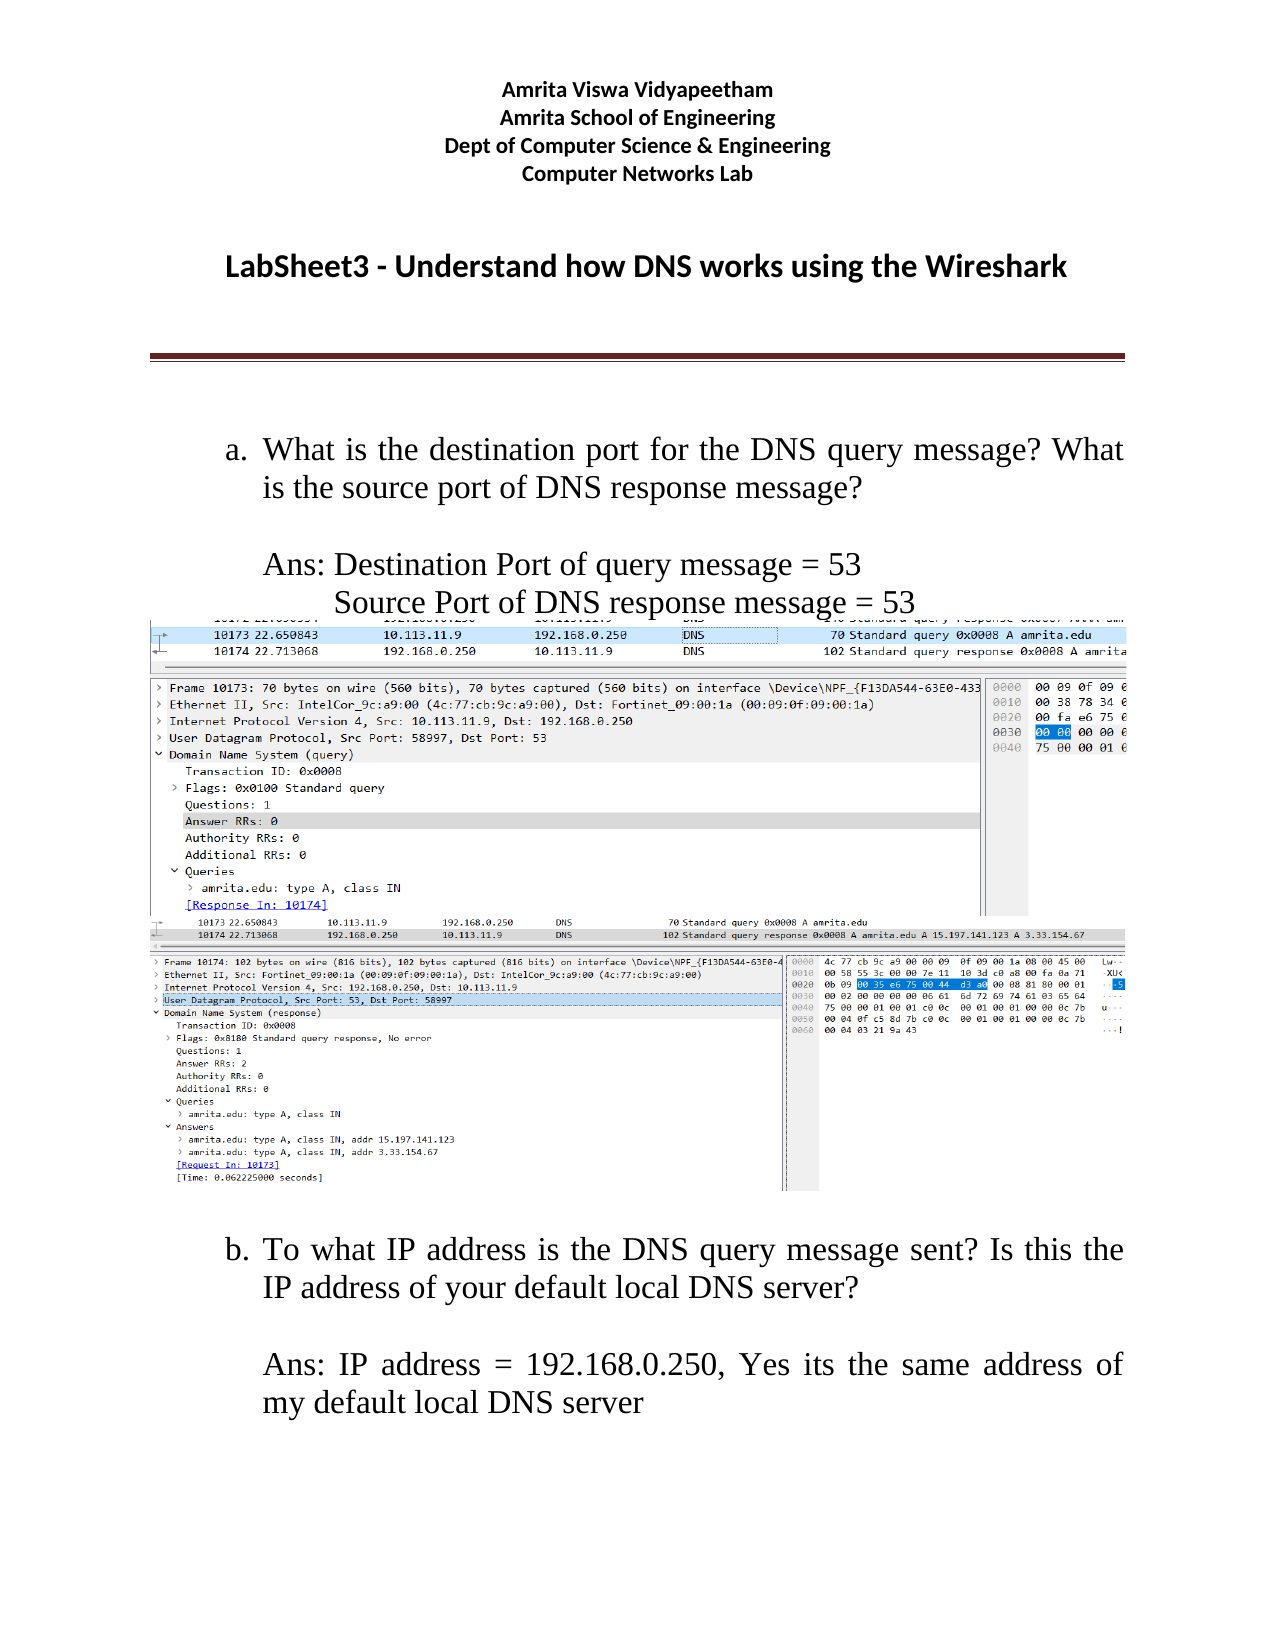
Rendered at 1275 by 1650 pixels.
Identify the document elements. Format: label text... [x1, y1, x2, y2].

picture [150, 620, 1127, 1191]
list To what IP address is the DNS query message sent? Is this the IP address of your default local DNS server? [225, 1229, 1125, 1306]
list What is the destination port for the DNS query message? What is the source port of DNS response message? [225, 429, 1125, 506]
text Ans: Destination Port of query message = 53 [262, 544, 1125, 582]
text Ans: IP address = 192.168.0.250, Yes its the same address of my default local DNS server [262, 1344, 1125, 1421]
text Source Port of DNS response message = 53 [262, 582, 1125, 620]
